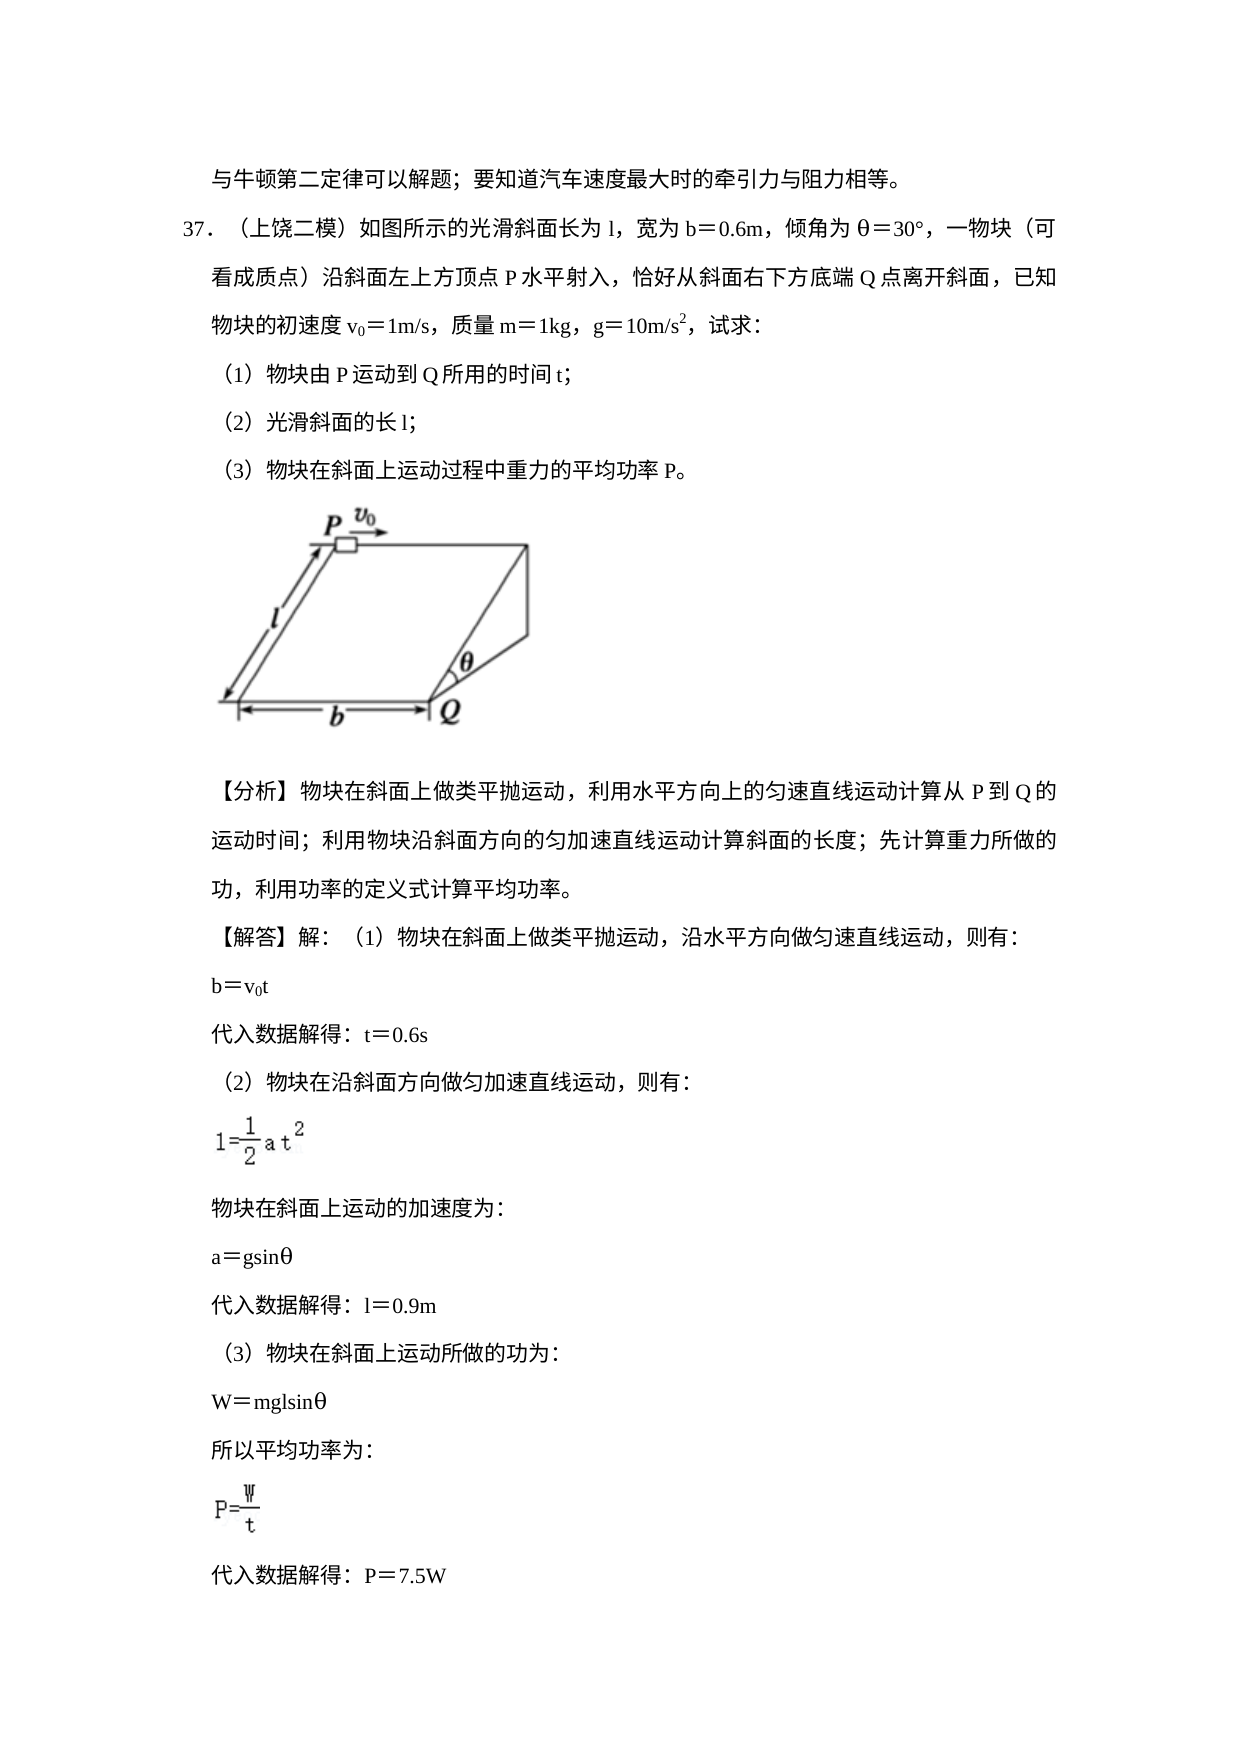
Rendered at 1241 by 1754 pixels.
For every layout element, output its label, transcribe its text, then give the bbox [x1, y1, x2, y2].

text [211, 162, 1058, 194]
text a＝gsinθ [211, 1239, 1058, 1271]
picture [211, 1480, 260, 1536]
picture [211, 501, 535, 733]
text （3）物块在斜面上运动过程中重力的平均功率P。 [211, 453, 1058, 485]
text 【解答】解：（1）物块在斜面上做类平抛运动，沿水平方向做匀速直线运动，则有： [211, 919, 1058, 952]
text W＝mglsinθ [211, 1384, 1058, 1416]
text （2）物块在沿斜面方向做匀加速直线运动，则有： [211, 1064, 1058, 1097]
text （2）光滑斜面的长l； [211, 404, 1058, 437]
text 【分析】物块在斜面上做类平抛运动，利用水平方向上的匀速直线运动计算从P到Q的运动时间；利用物块沿斜面方向的匀加速直线运动计算斜面的长度；先计算重力所做的功，利用功率的定义式计算平均功率。 [211, 774, 1058, 904]
text 所以平均功率为： [211, 1432, 1058, 1465]
text 代入数据解得：t＝0.6s [211, 1016, 1058, 1049]
text 代入数据解得：l＝0.9m [211, 1287, 1058, 1320]
picture [211, 1112, 305, 1168]
text （3）物块在斜面上运动所做的功为： [211, 1336, 1058, 1368]
text b＝v0t [211, 968, 1058, 1000]
text 37．（上饶二模）如图所示的光滑斜面长为l，宽为b＝0.6m，倾角为θ＝30°，一物块（可看成质点）沿斜面左上方顶点P水平射入，恰好从斜面右下方底端Q点离开斜面，已知物块的初速度v0＝1m/s，质量m＝1kg，g＝10m/s2，试求： [183, 210, 1058, 340]
text 物块在斜面上运动的加速度为： [211, 1191, 1058, 1223]
text 代入数据解得：P＝7.5W [211, 1558, 1058, 1591]
text （1）物块由P运动到Q所用的时间t； [211, 356, 1058, 389]
